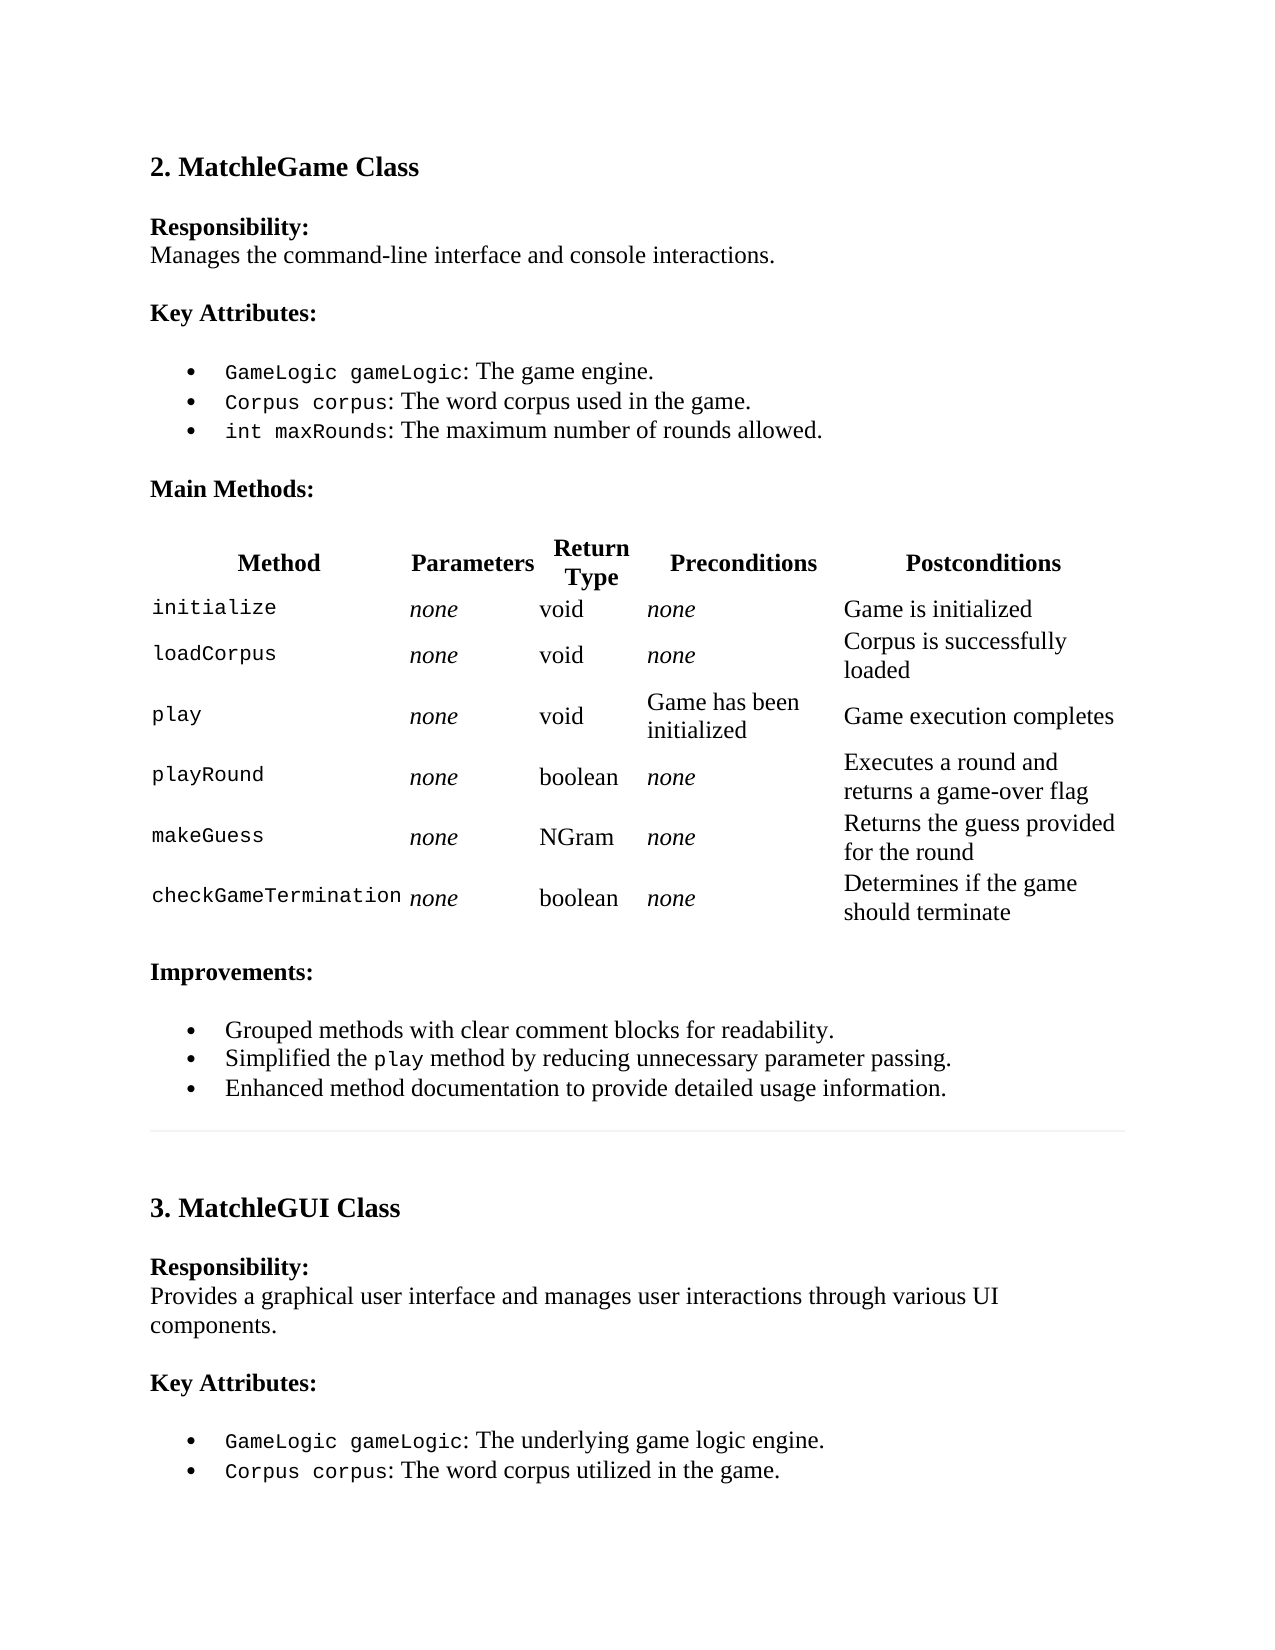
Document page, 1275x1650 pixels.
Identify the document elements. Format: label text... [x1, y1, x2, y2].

text Improvements: [150, 957, 1125, 986]
table_cell Corpus is successfully loaded [842, 625, 1125, 685]
table_cell makeGuess [150, 806, 408, 867]
list int maxRounds: The maximum number of rounds allowed. [187, 415, 1125, 445]
table_cell none [408, 625, 538, 685]
table_cell playRound [150, 746, 408, 806]
table_cell initialize [150, 593, 408, 624]
table_header Preconditions [645, 532, 842, 593]
list Grouped methods with clear comment blocks for readability. [187, 1015, 1125, 1043]
list GameLogic gameLogic: The underlying game logic engine. [187, 1426, 1125, 1455]
text Responsibility: Manages the command-line interface and console interactions. [150, 212, 1125, 269]
table_cell Returns the guess provided for the round [842, 806, 1125, 867]
list Enhanced method documentation to provide detailed usage information. [187, 1073, 1125, 1102]
table_cell none [645, 746, 842, 806]
table_cell Executes a round and returns a game-over flag [842, 746, 1125, 806]
table_cell none [408, 685, 538, 746]
table_cell none [645, 593, 842, 624]
table_cell void [538, 625, 645, 685]
table_cell none [408, 593, 538, 624]
table_cell play [150, 685, 408, 746]
text 2. MatchleGame Class [150, 150, 1125, 182]
table_cell none [408, 806, 538, 867]
table_cell none [645, 625, 842, 685]
table_header Parameters [408, 532, 538, 593]
text Key Attributes: [150, 298, 1125, 327]
table_cell void [538, 593, 645, 624]
text Responsibility: Provides a graphical user interface and manages user interactions through various UI components. [150, 1252, 1125, 1338]
table_cell none [408, 867, 538, 928]
table_cell boolean [538, 746, 645, 806]
table_cell none [645, 867, 842, 928]
table_cell checkGameTermination [150, 867, 408, 928]
text Key Attributes: [150, 1368, 1125, 1396]
table_cell Game has been initialized [645, 685, 842, 746]
list Corpus corpus: The word corpus utilized in the game. [187, 1455, 1125, 1485]
table_header Method [150, 532, 408, 593]
table_cell NGram [538, 806, 645, 867]
list Simplified the play method by reducing unnecessary parameter passing. [187, 1043, 1125, 1073]
table_cell Game execution completes [842, 685, 1125, 746]
table_header Return Type [538, 532, 645, 593]
table_cell Determines if the game should terminate [842, 867, 1125, 928]
text Main Methods: [150, 474, 1125, 503]
table_cell none [645, 806, 842, 867]
table_cell Game is initialized [842, 593, 1125, 624]
table_header Postconditions [842, 532, 1125, 593]
table_cell none [408, 746, 538, 806]
list GameLogic gameLogic: The game engine. [187, 356, 1125, 386]
text 3. MatchleGUI Class [150, 1191, 1125, 1223]
table_cell boolean [538, 867, 645, 928]
list Corpus corpus: The word corpus used in the game. [187, 386, 1125, 415]
table_cell loadCorpus [150, 625, 408, 685]
table_cell void [538, 685, 645, 746]
